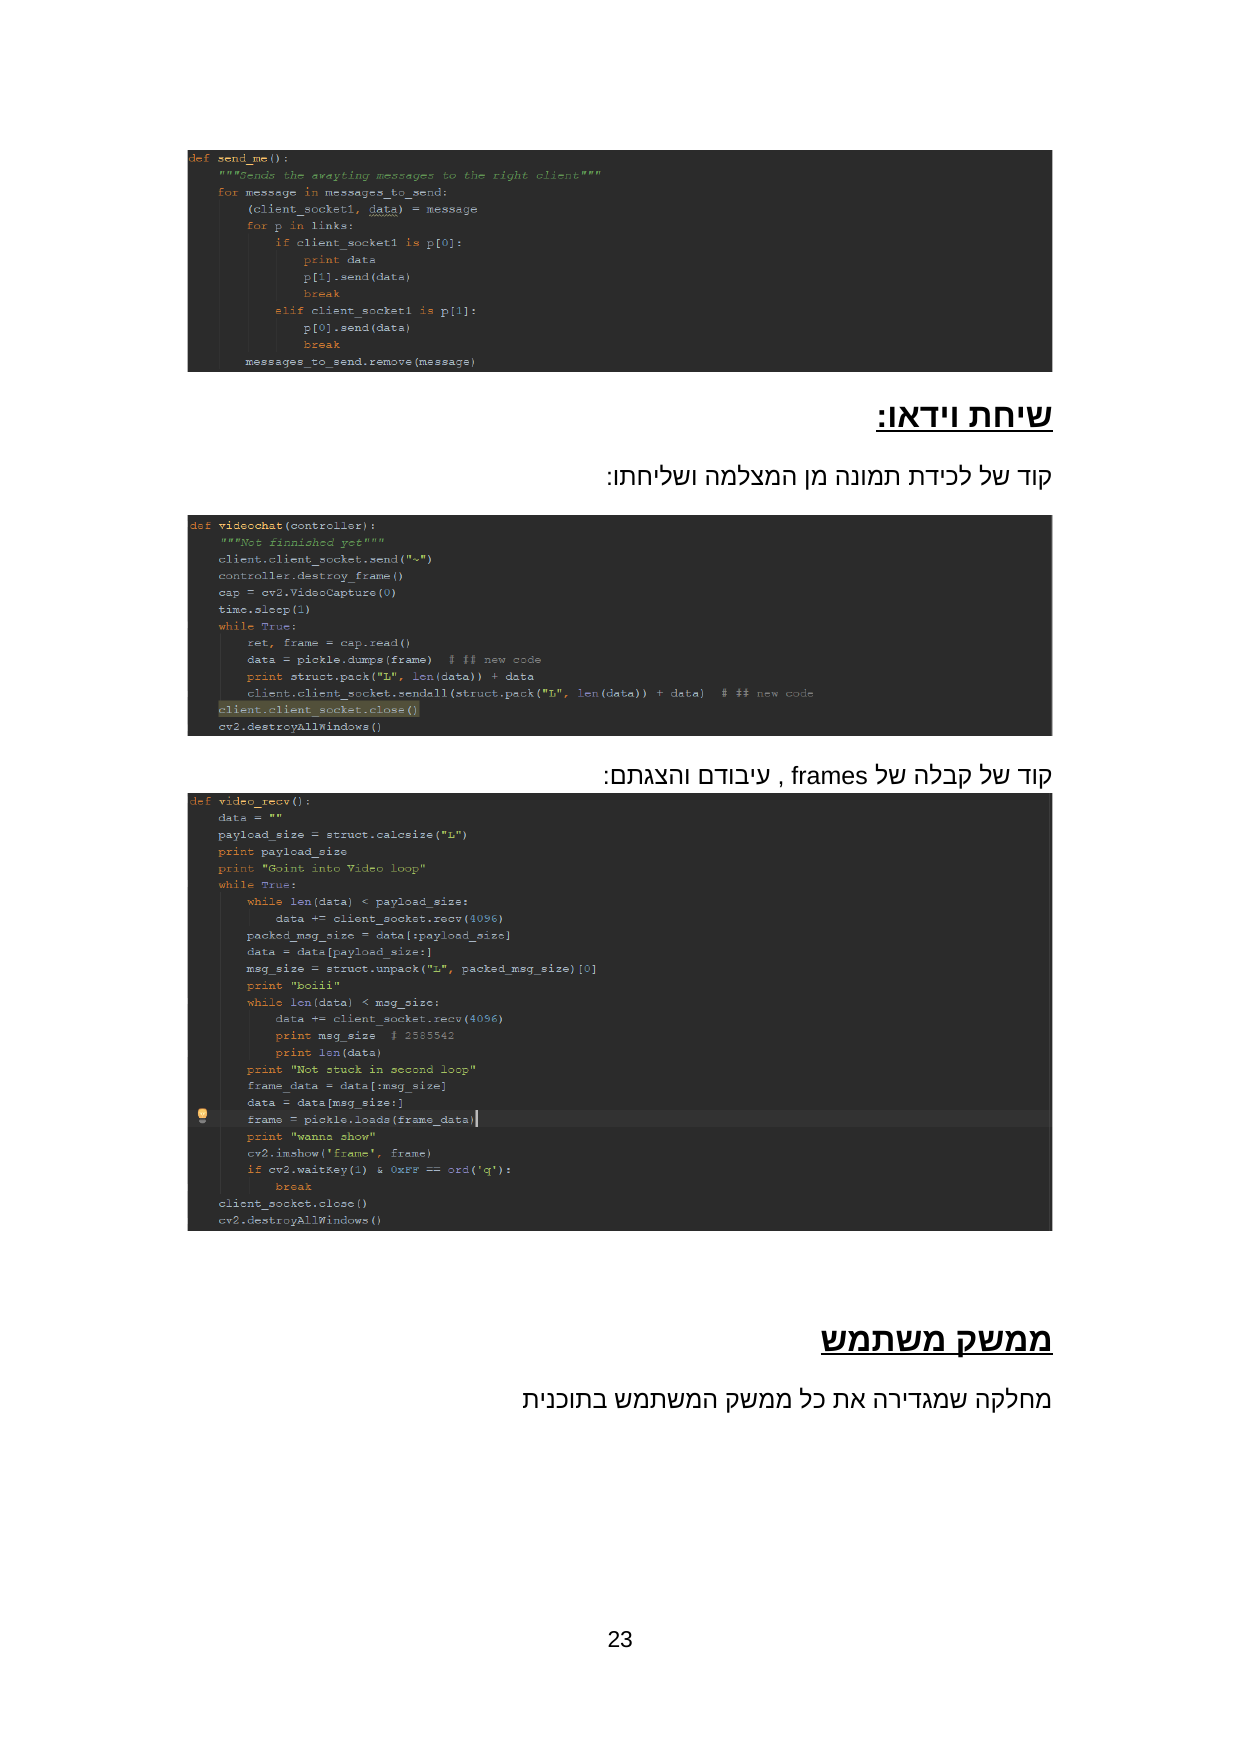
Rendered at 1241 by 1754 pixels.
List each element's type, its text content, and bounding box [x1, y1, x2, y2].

text ממשק משתמש [187, 1320, 1053, 1358]
picture [187, 515, 1053, 736]
text שיחת וידאו: [187, 396, 1053, 435]
text מחלקה שמגדירה את כל ממשק המשתמש בתוכנית [187, 1385, 1053, 1414]
picture [187, 793, 1053, 1231]
text קוד של לכידת תמונה מן המצלמה ושליחתו: [187, 461, 1053, 490]
text קוד של קבלה של frames , עיבודם והצגתם: [187, 761, 1053, 793]
picture [187, 150, 1053, 372]
